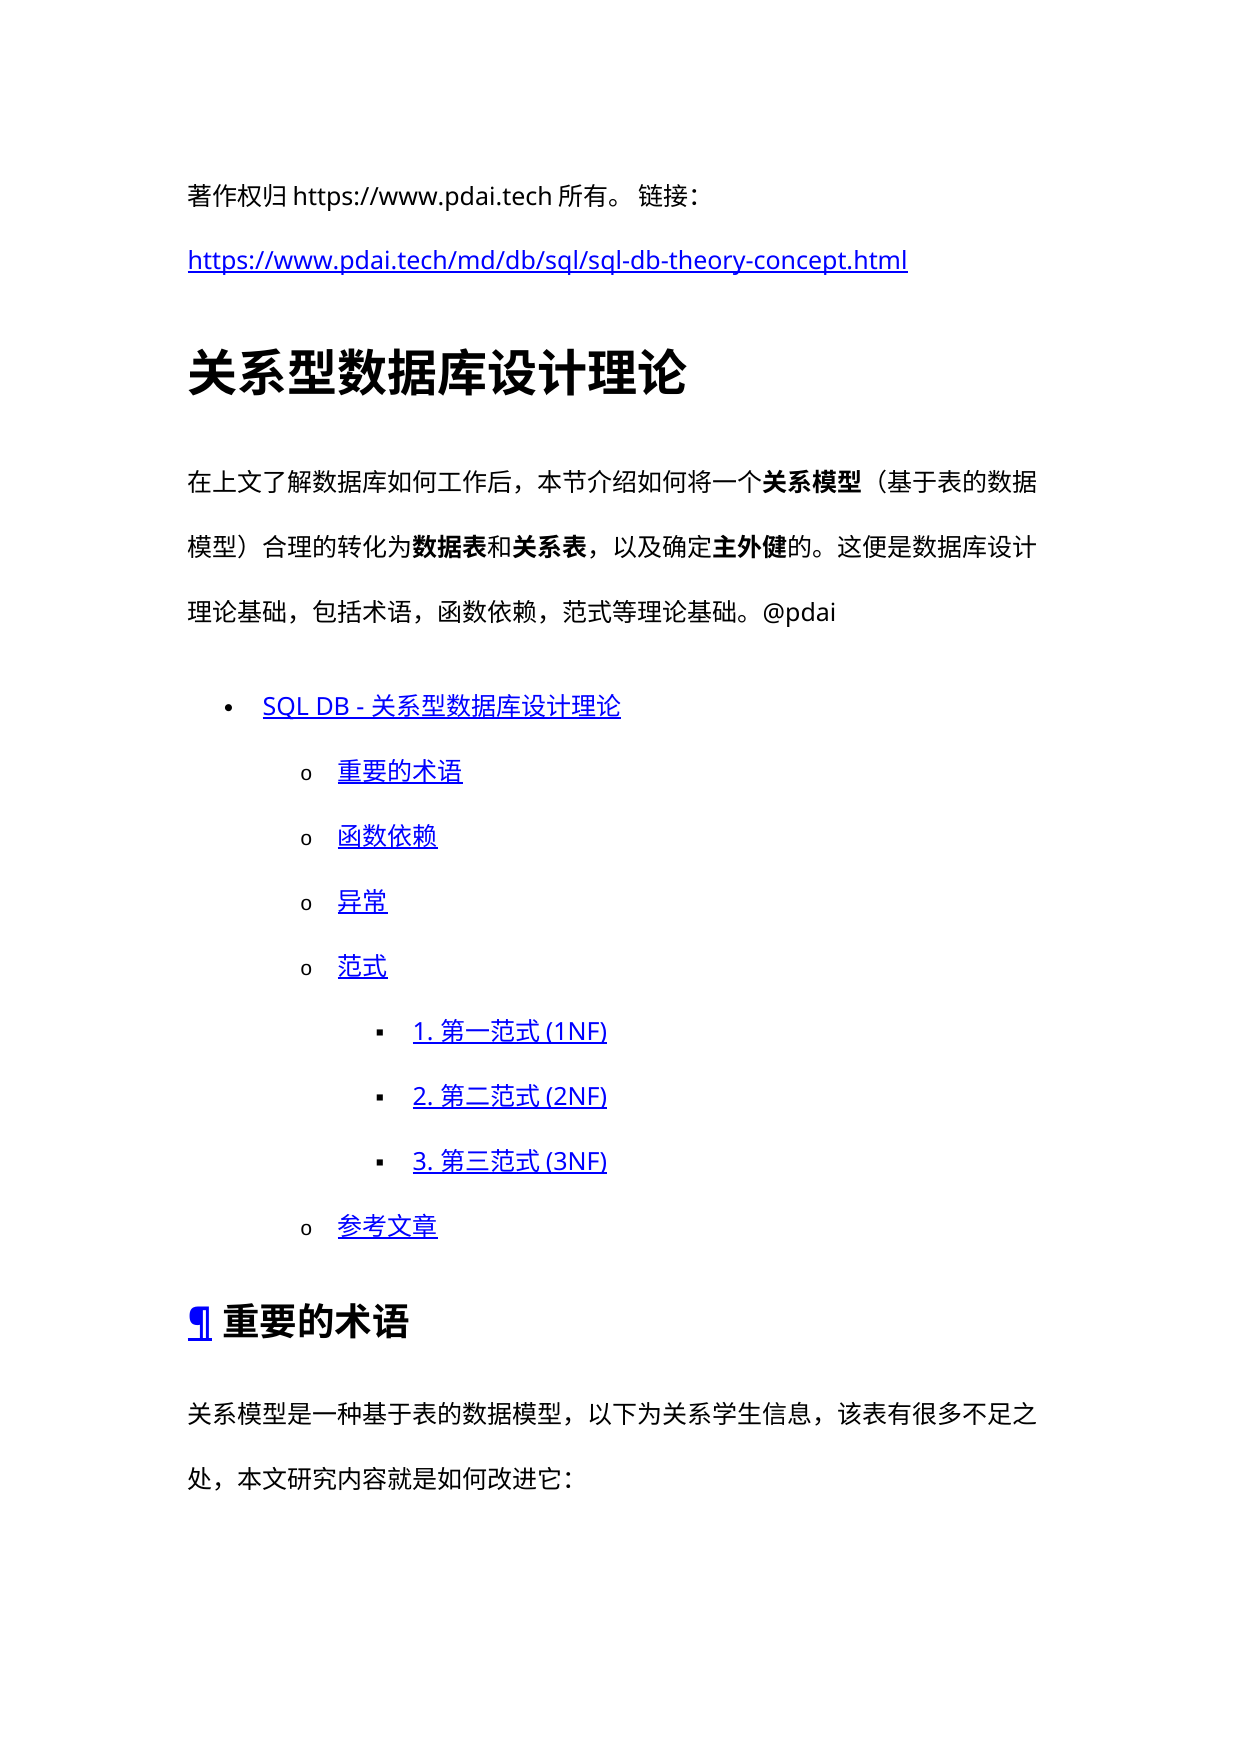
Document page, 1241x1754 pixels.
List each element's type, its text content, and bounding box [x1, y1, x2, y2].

text 著作权归https://www.pdai.tech所有。 链接：https://www.pdai.tech/md/db/sql/sql-db-theory-concept.html [187, 162, 1053, 292]
text ¶ 重要的术语 [187, 1286, 1053, 1351]
list 重要的术语 [300, 737, 1053, 802]
text 在上文了解数据库如何工作后，本节介绍如何将一个关系模型（基于表的数据模型）合理的转化为数据表和关系表，以及确定主外健的。这便是数据库设计理论基础，包括术语，函数依赖，范式等理论基础。@pdai [187, 448, 1053, 643]
list 3. 第三范式 (3NF) [375, 1127, 1053, 1192]
list 异常 [300, 867, 1053, 932]
list 1. 第一范式 (1NF) [375, 997, 1053, 1062]
list 范式 [300, 932, 1053, 997]
list SQL DB - 关系型数据库设计理论 [225, 672, 1053, 737]
list 函数依赖 [300, 802, 1053, 867]
text 关系型数据库设计理论 [187, 321, 1053, 419]
text 关系模型是一种基于表的数据模型，以下为关系学生信息，该表有很多不足之处，本文研究内容就是如何改进它： [187, 1380, 1053, 1510]
list 参考文章 [300, 1192, 1053, 1257]
list 2. 第二范式 (2NF) [375, 1062, 1053, 1127]
